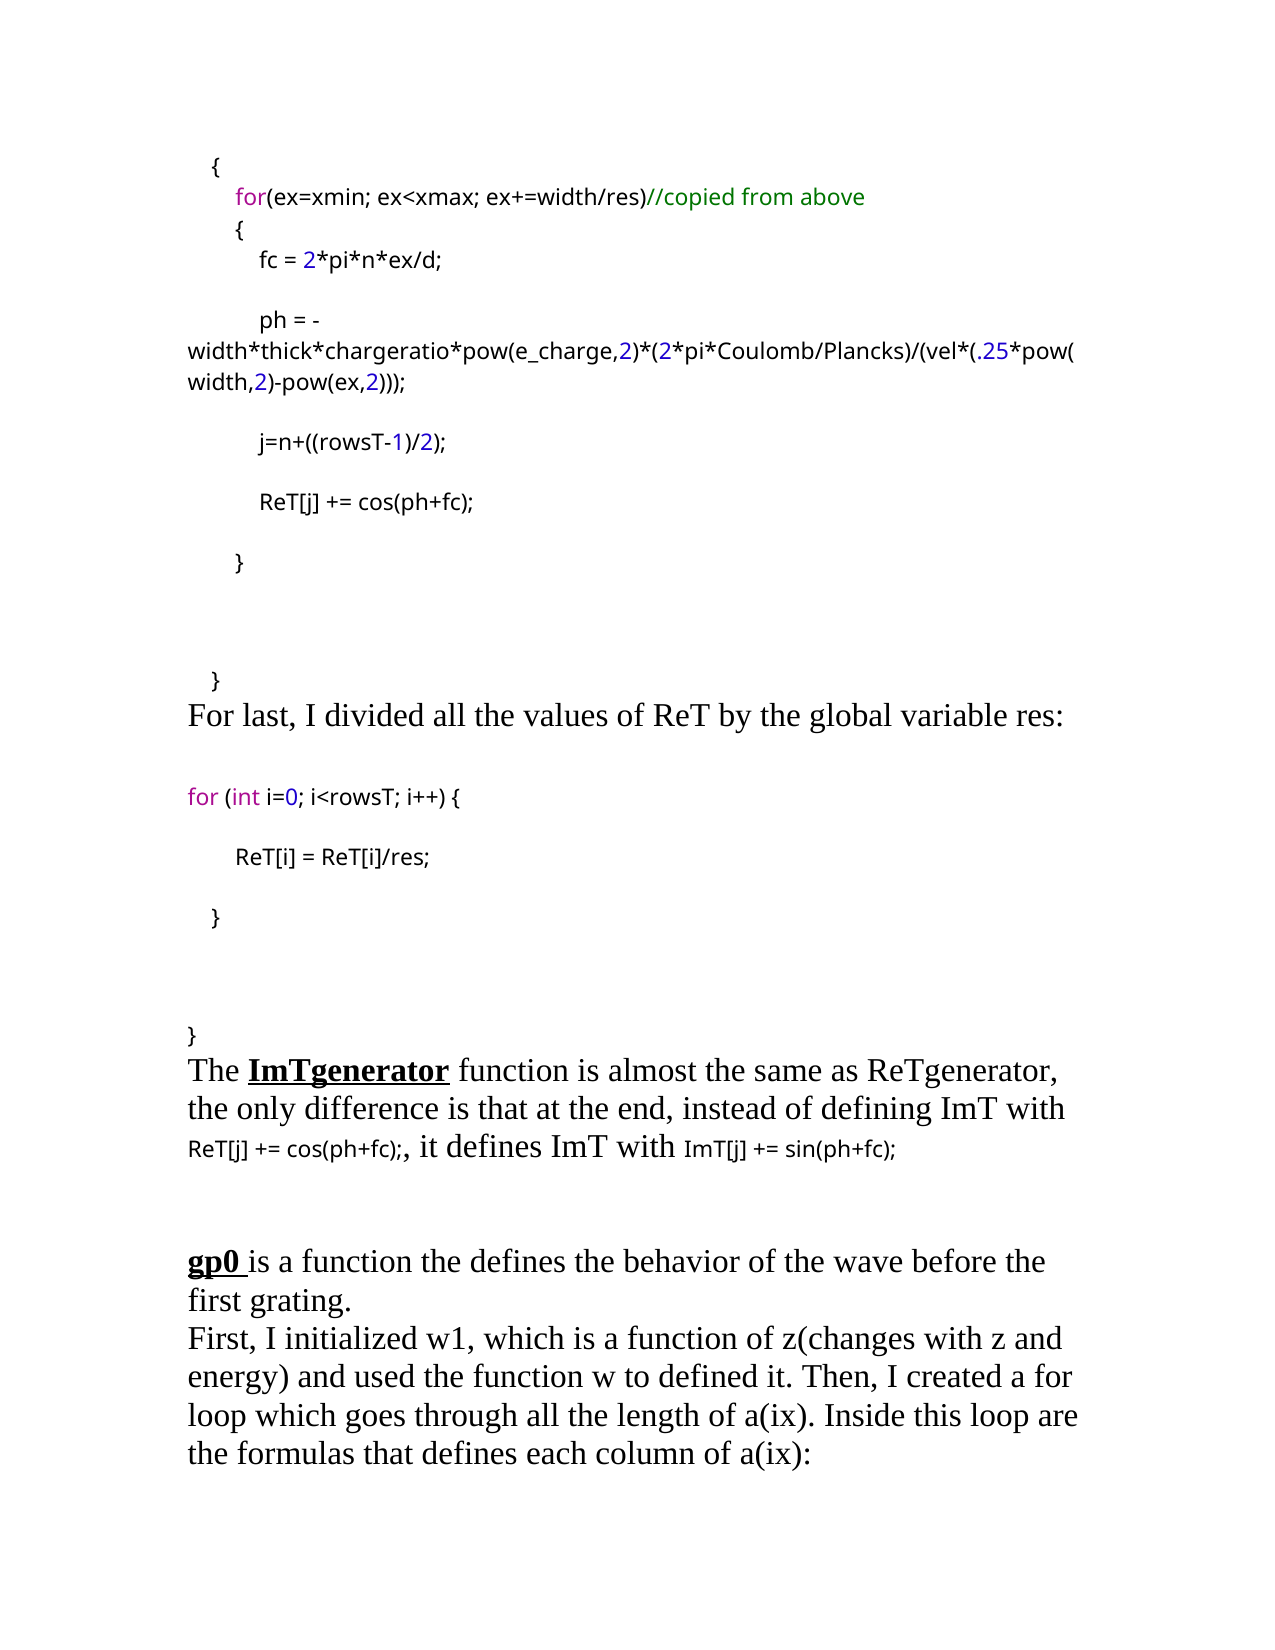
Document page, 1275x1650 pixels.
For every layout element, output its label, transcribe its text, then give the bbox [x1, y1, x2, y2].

text } [187, 664, 1087, 695]
text The ImTgenerator function is almost the same as ReTgenerator, the only difference is that at the end, instead of defining ImT with ReT[j] += cos(ph+fc);, it defines ImT with ImT[j] += sin(ph+fc); [187, 1050, 1087, 1165]
text for (int i=0; i<rowsT; i++) { [187, 781, 1087, 812]
text fc = 2*pi*n*ex/d; [187, 244, 1087, 275]
text For last, I divided all the values of ReT by the global variable res: [187, 695, 1087, 733]
text } [187, 546, 1087, 577]
text { [187, 212, 1087, 244]
text } [187, 901, 1087, 932]
text } [187, 1019, 1087, 1050]
text { [187, 150, 1087, 181]
text ReT[j] += cos(ph+fc); [187, 486, 1087, 517]
text ReT[i] = ReT[i]/res; [187, 841, 1087, 872]
text j=n+((rowsT-1)/2); [187, 426, 1087, 457]
text gp0 is a function the defines the behavior of the wave before the first grating. [187, 1242, 1087, 1318]
text ph = -width*thick*chargeratio*pow(e_charge,2)*(2*pi*Coulomb/Plancks)/(vel*(.25*pow(width,2)-pow(ex,2))); [187, 304, 1087, 397]
text for(ex=xmin; ex<xmax; ex+=width/res)//copied from above [187, 181, 1087, 212]
